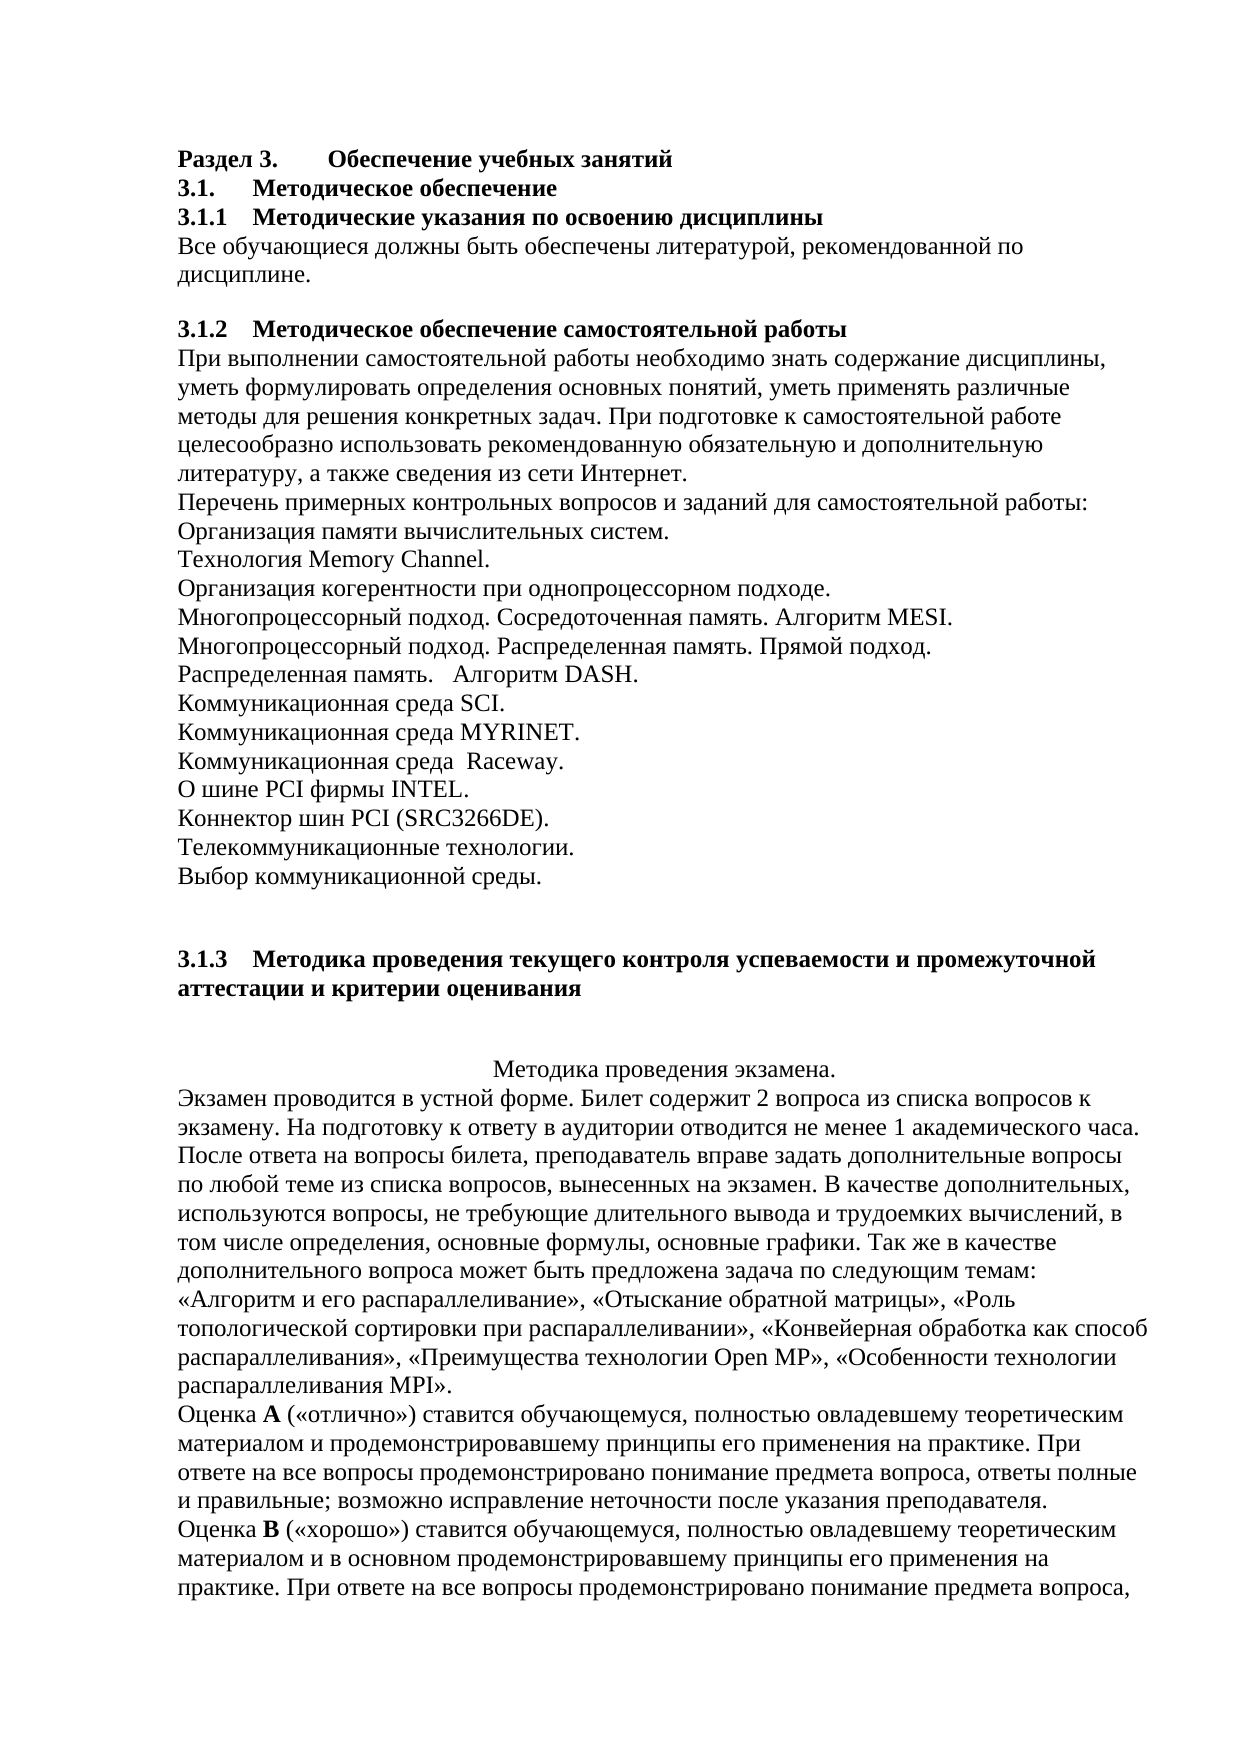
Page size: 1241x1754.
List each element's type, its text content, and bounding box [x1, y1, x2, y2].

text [177, 1514, 1152, 1600]
text Все обучающиеся должны быть обеспечены литературой, рекомендованной по дисциплине. [177, 231, 1152, 288]
text 3.1.2 Методическое обеспечение самостоятельной работы [177, 314, 1152, 343]
text После ответа на вопросы билета, преподаватель вправе задать дополнительные вопросы по любой теме из списка вопросов, вынесенных на экзамен. В качестве дополнительных, используются вопросы, не требующие длительного вывода и трудоемких вычислений, в том числе определения, основные формулы, основные графики. Так же в качестве дополнительного вопроса может быть предложена задача по следующим темам: «Алгоритм и его распараллеливание», «Отыскание обратной матрицы», «Роль топологической сортировки при распараллеливании», «Конвейерная обработка как способ распараллеливания», «Преимущества технологии Open MP», «Особенности технологии распараллеливания MPI». [177, 1140, 1152, 1399]
text При выполнении самостоятельной работы необходимо знать содержание дисциплины, уметь формулировать определения основных понятий, уметь применять различные методы для решения конкретных задач. При подготовке к самостоятельной работе целесообразно использовать рекомендованную обязательную и дополнительную литературу, а также сведения из сети Интернет. Перечень примерных контрольных вопросов и заданий для самостоятельной работы: Организация памяти вычислительных систем. Технология Memory Channel. Организация когерентности при однопроцессорном подходе. Многопроцессорный подход. Сосредоточенная память. Алгоритм MESI. Многопроцессорный подход. Распределенная память. Прямой подход. Распределенная память. Алгоритм DASH. Коммуникационная среда SCI. Коммуникационная среда MYRINET. Коммуникационная среда Raceway. О шине PCI фирмы INTEL. Коннектор шин PCI (SRC3266DE). Телекоммуникационные технологии. Выбор коммуникационной среды. [177, 343, 1152, 918]
text Экзамен проводится в устной форме. Билет содержит 2 вопроса из списка вопросов к экзамену. На подготовку к ответу в аудитории отводится не менее 1 академического часа. [177, 1083, 1152, 1140]
text 3.1.1 Методические указания по освоению дисциплины [177, 202, 1152, 231]
text 3.1.3 Методика проведения текущего контроля успеваемости и промежуточной аттестации и критерии оценивания [177, 944, 1152, 1001]
text 3.1. Методическое обеспечение [177, 173, 1152, 202]
text Методика проведения экзамена. [177, 1054, 1152, 1083]
text Оценка A («отлично») ставится обучающемуся, полностью овладевшему теоретическим материалом и продемонстрировавшему принципы его применения на практике. При ответе на все вопросы продемонстрировано понимание предмета вопроса, ответы полные и правильные; возможно исправление неточности после указания преподавателя. [177, 1399, 1152, 1514]
text Раздел 3. Обеспечение учебных занятий [177, 144, 1152, 173]
